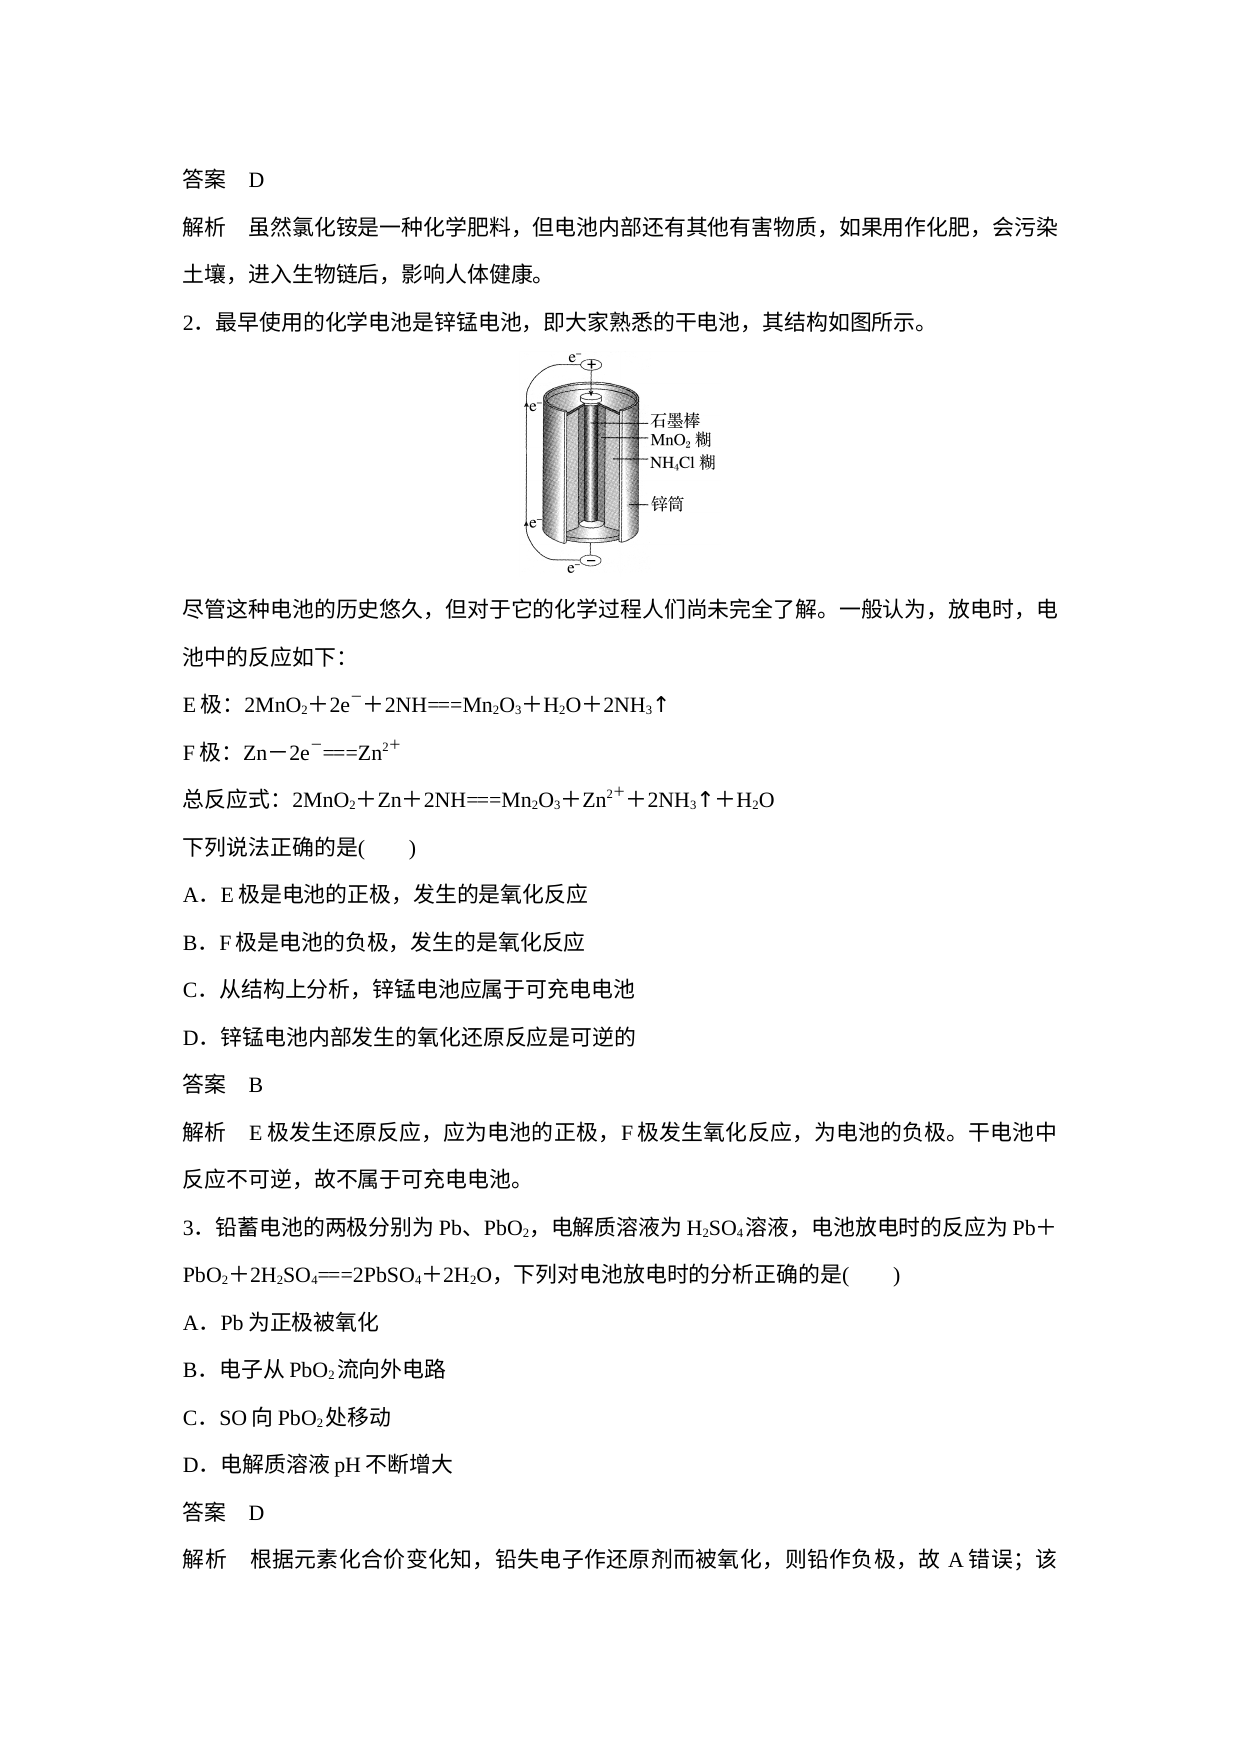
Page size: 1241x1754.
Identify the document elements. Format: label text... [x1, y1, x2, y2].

text C．SO向PbO2处移动 [183, 1400, 1058, 1431]
text 总反应式：2MnO2＋Zn＋2NH===Mn2O3＋Zn2＋＋2NH3↑＋H2O [183, 782, 1058, 814]
text 2．最早使用的化学电池是锌锰电池，即大家熟悉的干电池，其结构如图所示。 [183, 304, 1058, 336]
text 答案 D [183, 162, 1058, 194]
text 解析 E极发生还原反应，应为电池的正极，F极发生氧化反应，为电池的负极。干电池中反应不可逆，故不属于可充电电池。 [183, 1115, 1058, 1194]
picture [519, 351, 721, 577]
text 答案 D [183, 1495, 1058, 1526]
text A．E极是电池的正极，发生的是氧化反应 [183, 877, 1058, 909]
text 尽管这种电池的历史悠久，但对于它的化学过程人们尚未完全了解。一般认为，放电时，电池中的反应如下： [183, 592, 1058, 671]
text F极：Zn－2e－===Zn2＋ [183, 734, 1058, 766]
text B．电子从PbO2流向外电路 [183, 1352, 1058, 1384]
text D．电解质溶液pH不断增大 [183, 1447, 1058, 1479]
text 答案 B [183, 1067, 1058, 1099]
text B．F极是电池的负极，发生的是氧化反应 [183, 925, 1058, 956]
text 3．铅蓄电池的两极分别为Pb、PbO2，电解质溶液为H2SO4溶液，电池放电时的反应为Pb＋PbO2＋2H2SO4===2PbSO4＋2H2O，下列对电池放电时的分析正确的是( ) [183, 1210, 1058, 1289]
text C．从结构上分析，锌锰电池应属于可充电电池 [183, 972, 1058, 1004]
text 下列说法正确的是( ) [183, 830, 1058, 861]
text D．锌锰电池内部发生的氧化还原反应是可逆的 [183, 1020, 1058, 1051]
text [183, 1542, 1058, 1574]
text E极：2MnO2＋2e－＋2NH===Mn2O3＋H2O＋2NH3↑ [183, 687, 1058, 719]
text 解析 虽然氯化铵是一种化学肥料，但电池内部还有其他有害物质，如果用作化肥，会污染土壤，进入生物链后，影响人体健康。 [183, 209, 1058, 289]
text A．Pb为正极被氧化 [183, 1305, 1058, 1336]
